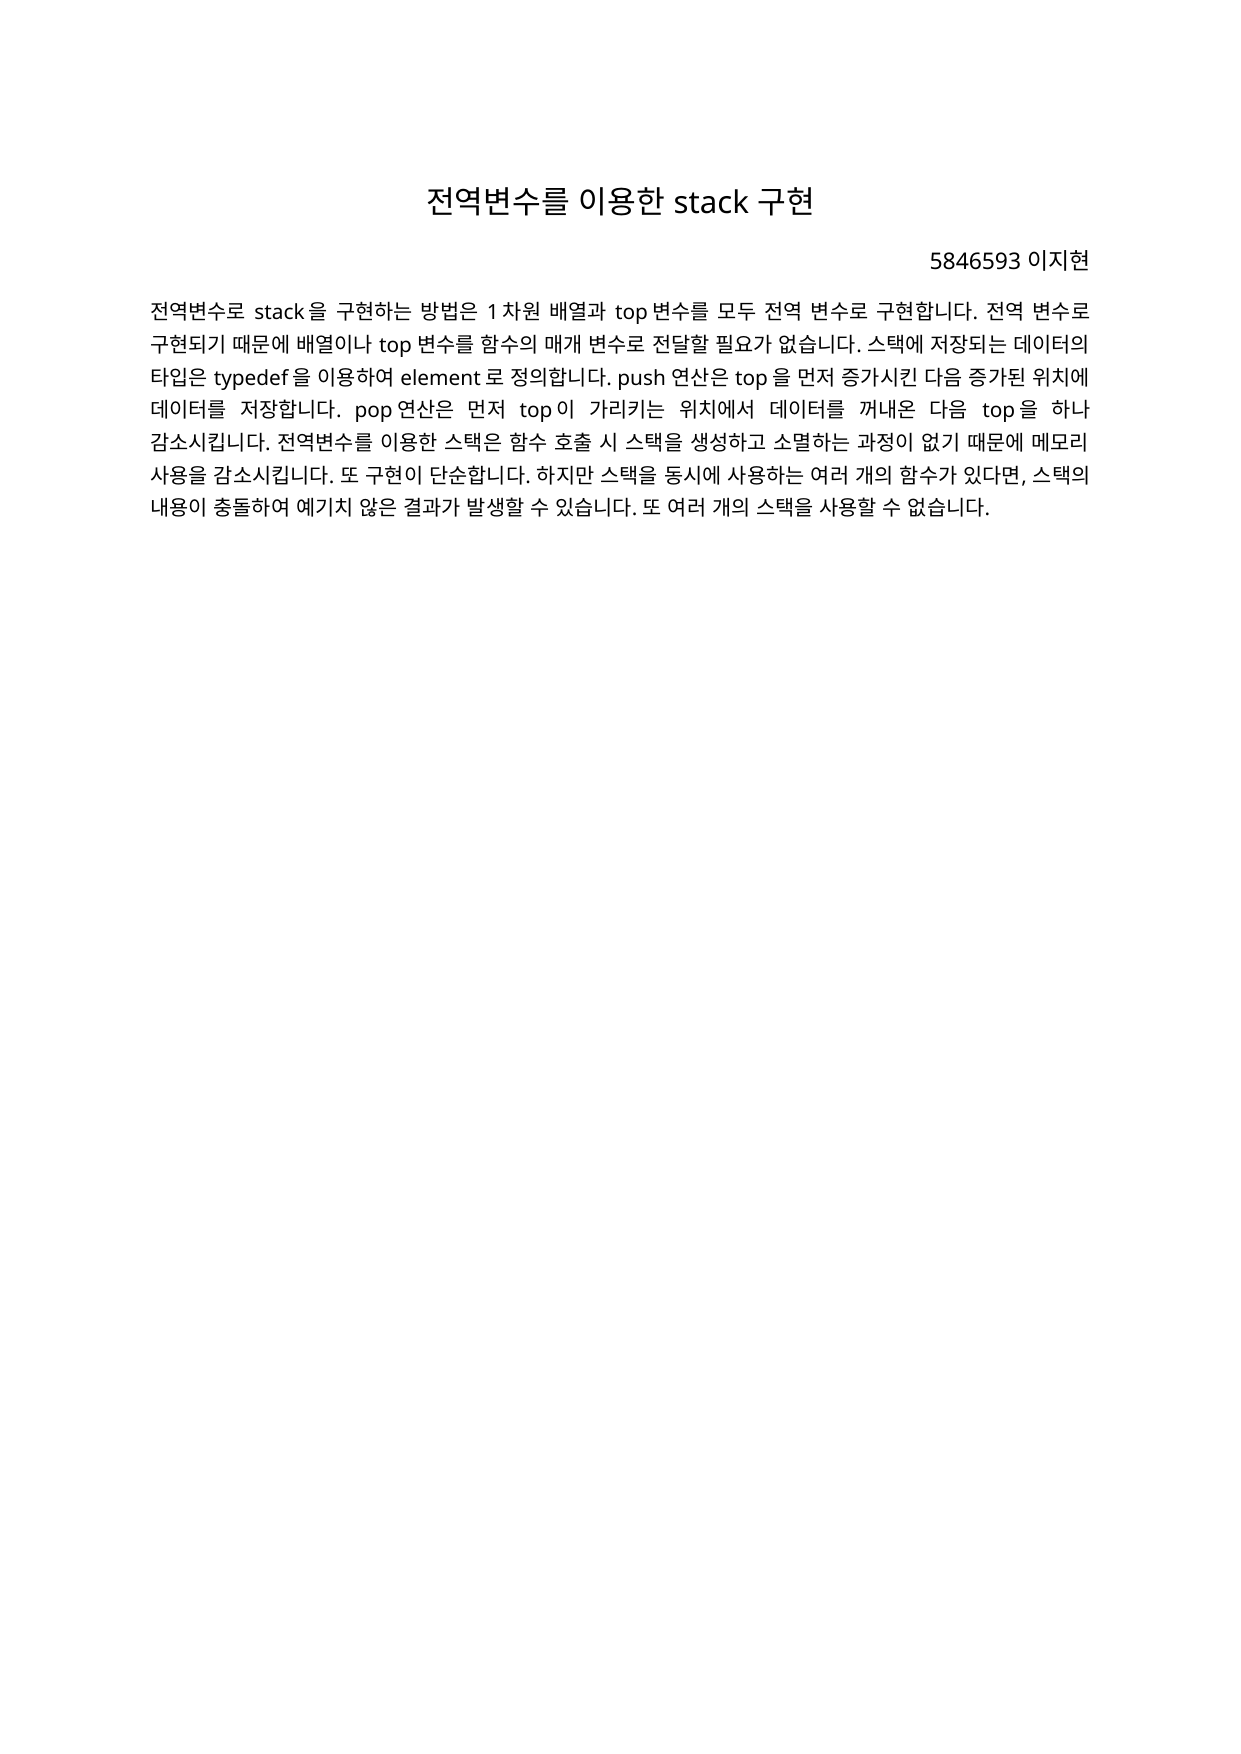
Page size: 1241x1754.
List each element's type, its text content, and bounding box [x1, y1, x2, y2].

text 전역변수로 stack을 구현하는 방법은 1차원 배열과 top변수를 모두 전역 변수로 구현합니다. 전역 변수로 구현되기 때문에 배열이나 top 변수를 함수의 매개 변수로 전달할 필요가 없습니다. 스택에 저장되는 데이터의 타입은 typedef을 이용하여 element로 정의합니다. push 연산은 top을 먼저 증가시킨 다음 증가된 위치에 데이터를 저장합니다. pop연산은 먼저 top이 가리키는 위치에서 데이터를 꺼내온 다음 top을 하나 감소시킵니다. 전역변수를 이용한 스택은 함수 호출 시 스택을 생성하고 소멸하는 과정이 없기 때문에 메모리 사용을 감소시킵니다. 또 구현이 단순합니다. 하지만 스택을 동시에 사용하는 여러 개의 함수가 있다면, 스택의 내용이 충돌하여 예기치 않은 결과가 발생할 수 있습니다. 또 여러 개의 스택을 사용할 수 없습니다. [150, 295, 1090, 522]
text 5846593 이지현 [150, 243, 1090, 276]
text 전역변수를 이용한 stack 구현 [150, 177, 1090, 223]
